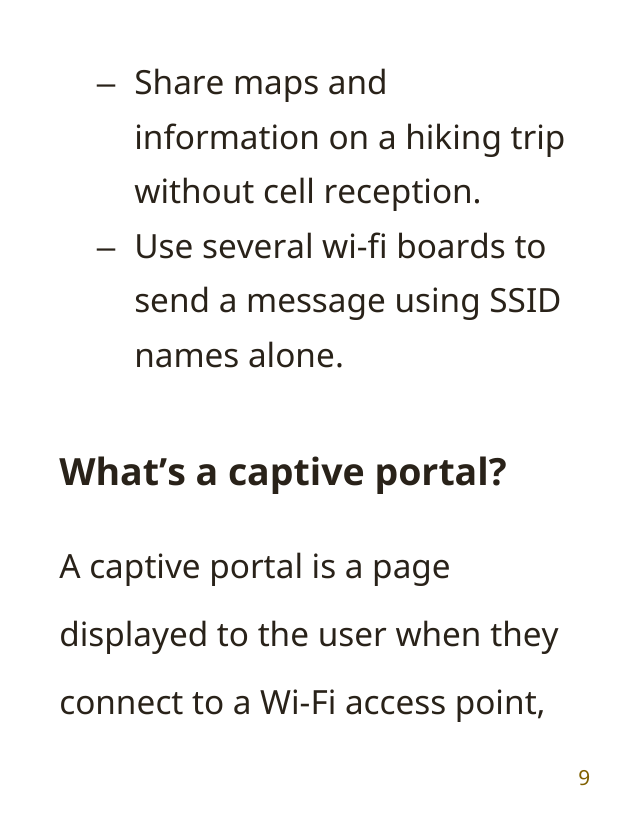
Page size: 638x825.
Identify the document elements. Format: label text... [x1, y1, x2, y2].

subtitle What’s a captive portal? [59, 445, 578, 496]
list Share maps and information on a hiking trip without cell reception. [97, 59, 578, 213]
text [59, 542, 578, 724]
list Use several wi-fi boards to send a message using SSID names alone. [97, 222, 578, 377]
